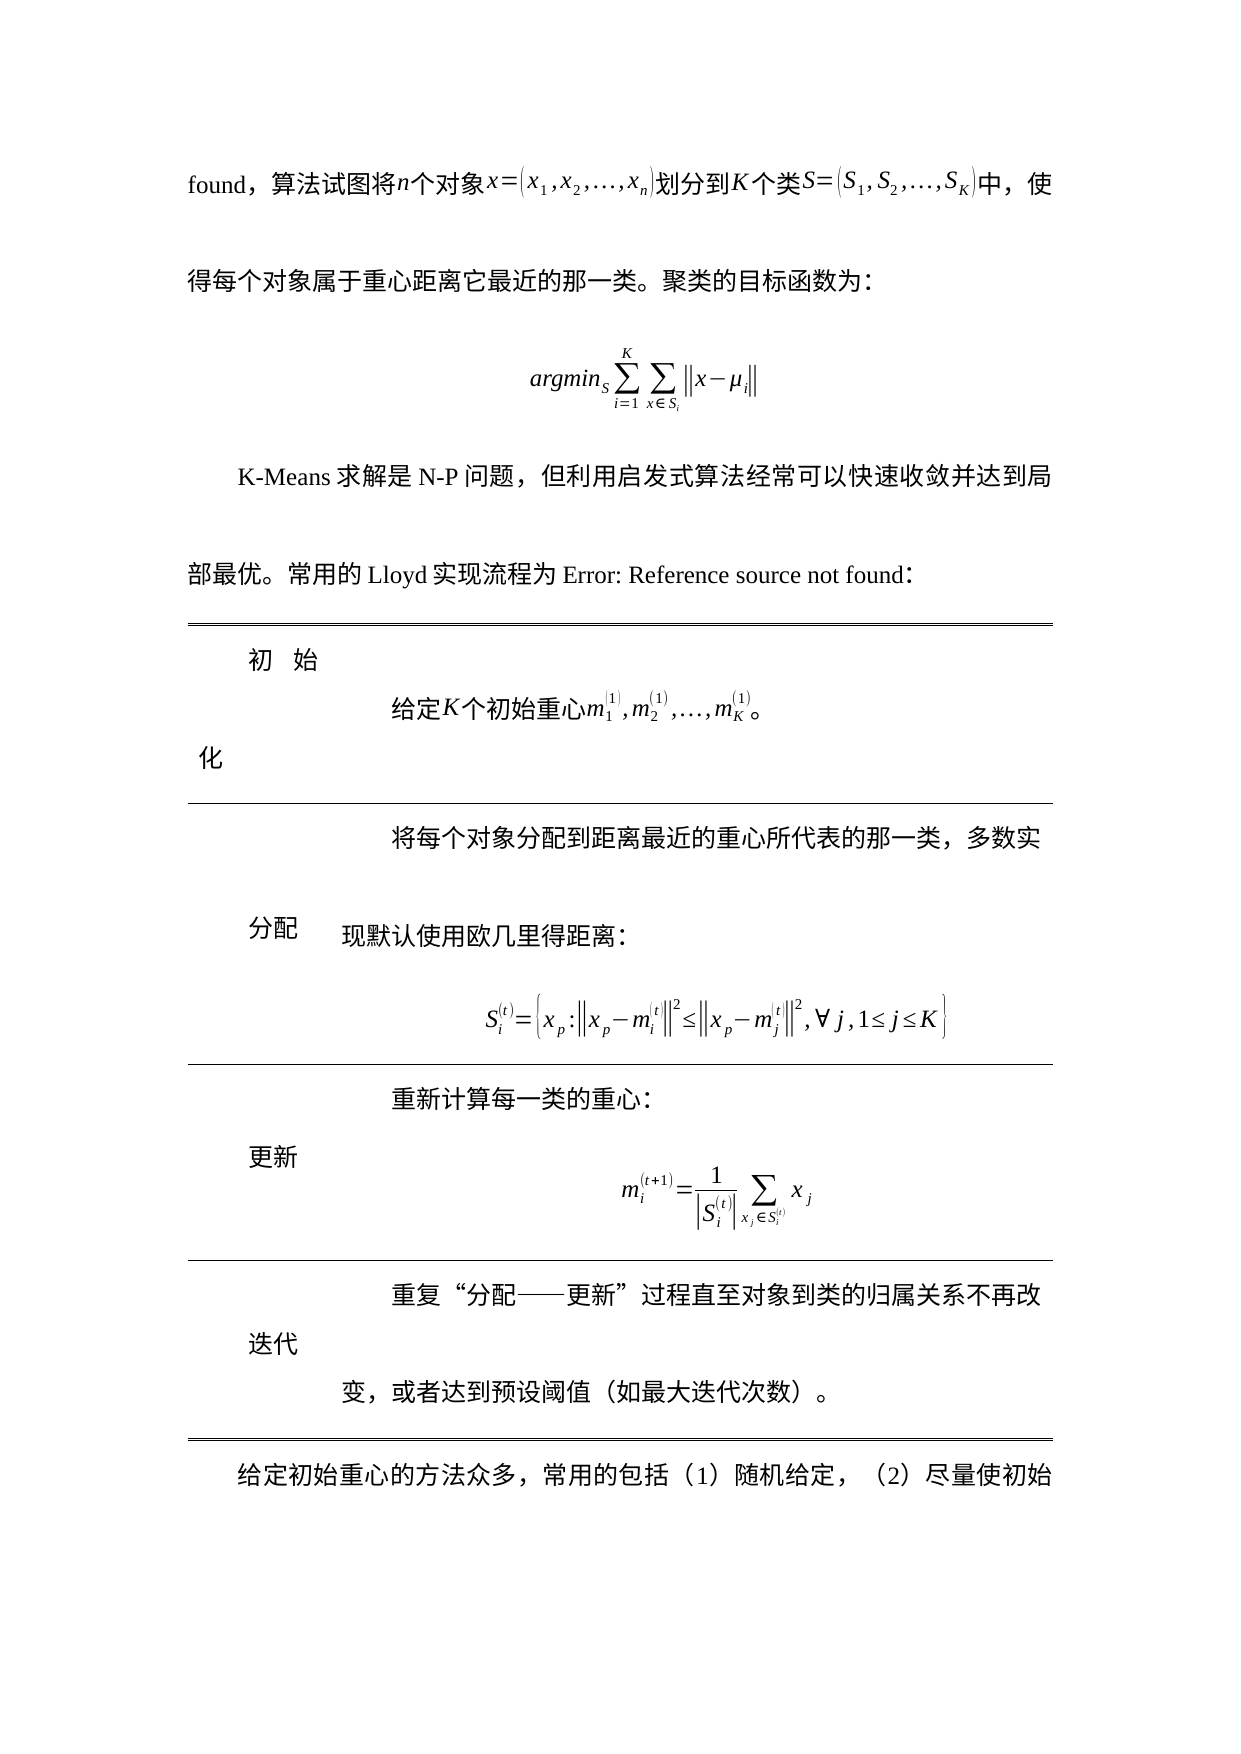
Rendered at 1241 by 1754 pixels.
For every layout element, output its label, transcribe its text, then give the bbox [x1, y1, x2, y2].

table_cell 迭代 [188, 1261, 330, 1438]
table_cell 分配 [188, 804, 330, 1064]
table_cell 更新 [188, 1065, 330, 1260]
table_cell 重复“分配——更新”过程直至对象到类的归属关系不再改变，或者达到预设阈值（如最大迭代次数）。 [330, 1261, 1053, 1438]
table_header 给定个初始重心。 [330, 626, 1053, 803]
table_cell 将每个对象分配到距离最近的重心所代表的那一类，多数实现默认使用欧几里得距离： [330, 804, 1053, 1064]
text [187, 1441, 1053, 1506]
table_header 初始化 [188, 626, 330, 803]
table_cell 重新计算每一类的重心： [330, 1065, 1053, 1260]
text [187, 150, 1053, 312]
